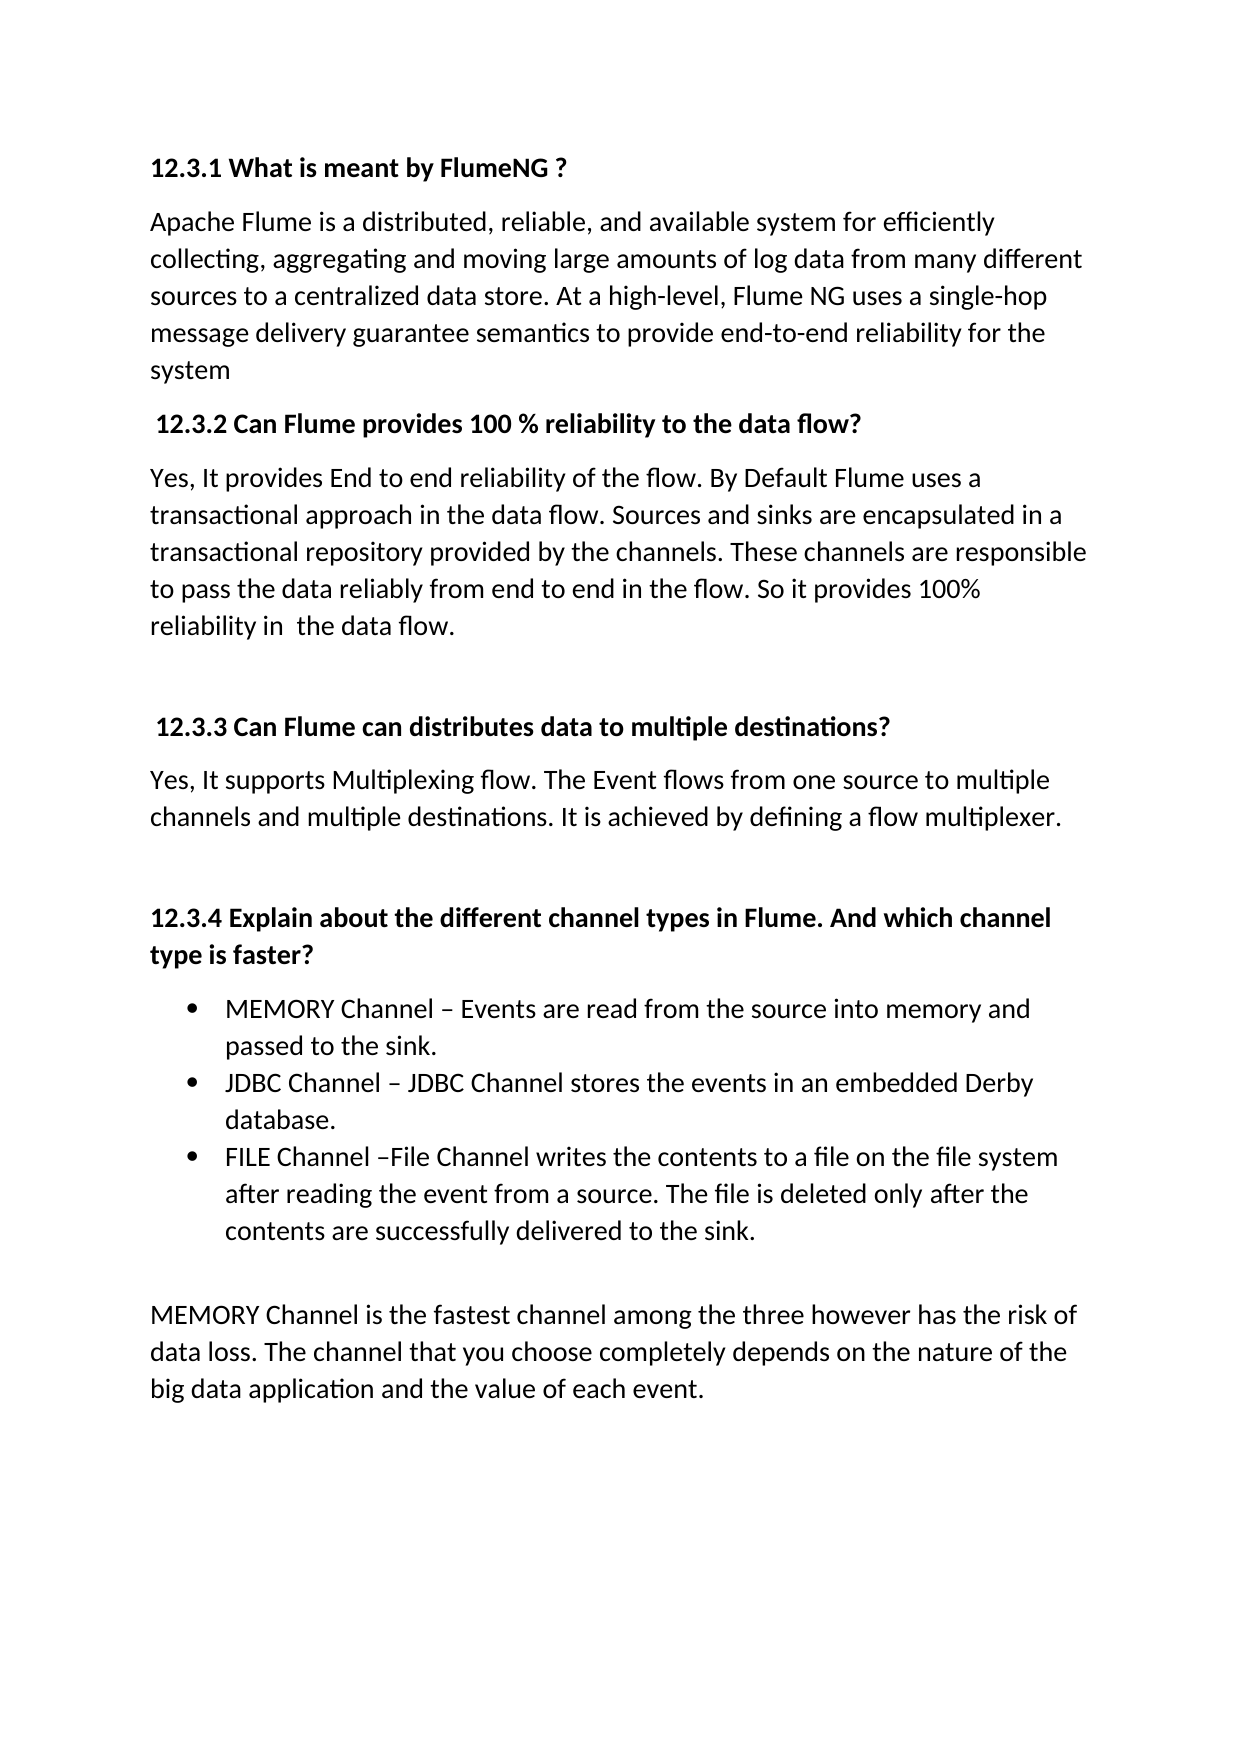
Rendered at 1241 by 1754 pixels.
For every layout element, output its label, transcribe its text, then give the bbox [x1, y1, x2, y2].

list FILE Channel –File Channel writes the contents to a file on the file system after reading the event from a source. The file is deleted only after the contents are successfully delivered to the sink. [187, 1139, 1090, 1278]
text MEMORY Channel is the fastest channel among the three however has the risk of data loss. The channel that you choose completely depends on the nature of the big data application and the value of each event. [150, 1297, 1090, 1405]
text 12.3.2 Can Flume provides 100 % reliability to the data flow? [150, 406, 1090, 440]
text 12.3.3 Can Flume can distributes data to multiple destinations? [150, 708, 1090, 743]
text Yes, It provides End to end reliability of the flow. By Default Flume uses a transactional approach in the data flow. Sources and sinks are encapsulated in a transactional repository provided by the channels. These channels are responsible to pass the data reliably from end to end in the flow. So it provides 100% reliability in the data flow. [150, 459, 1090, 642]
text 12.3.1 What is meant by FlumeNG ? [150, 150, 1090, 184]
list MEMORY Channel – Events are read from the source into memory and passed to the sink. [187, 991, 1090, 1062]
text 12.3.4 Explain about the different channel types in Flume. And which channel type is faster? [150, 900, 1090, 971]
text Yes, It supports Multiplexing flow. The Event flows from one source to multiple channels and multiple destinations. It is achieved by defining a flow multiplexer. [150, 762, 1090, 834]
list JDBC Channel – JDBC Channel stores the events in an embedded Derby database. [187, 1065, 1090, 1136]
text Apache Flume is a distributed, reliable, and available system for efficiently collecting, aggregating and moving large amounts of log data from many different sources to a centralized data store. At a high-level, Flume NG uses a single-hop message delivery guarantee semantics to provide end-to-end reliability for the system [150, 204, 1090, 386]
